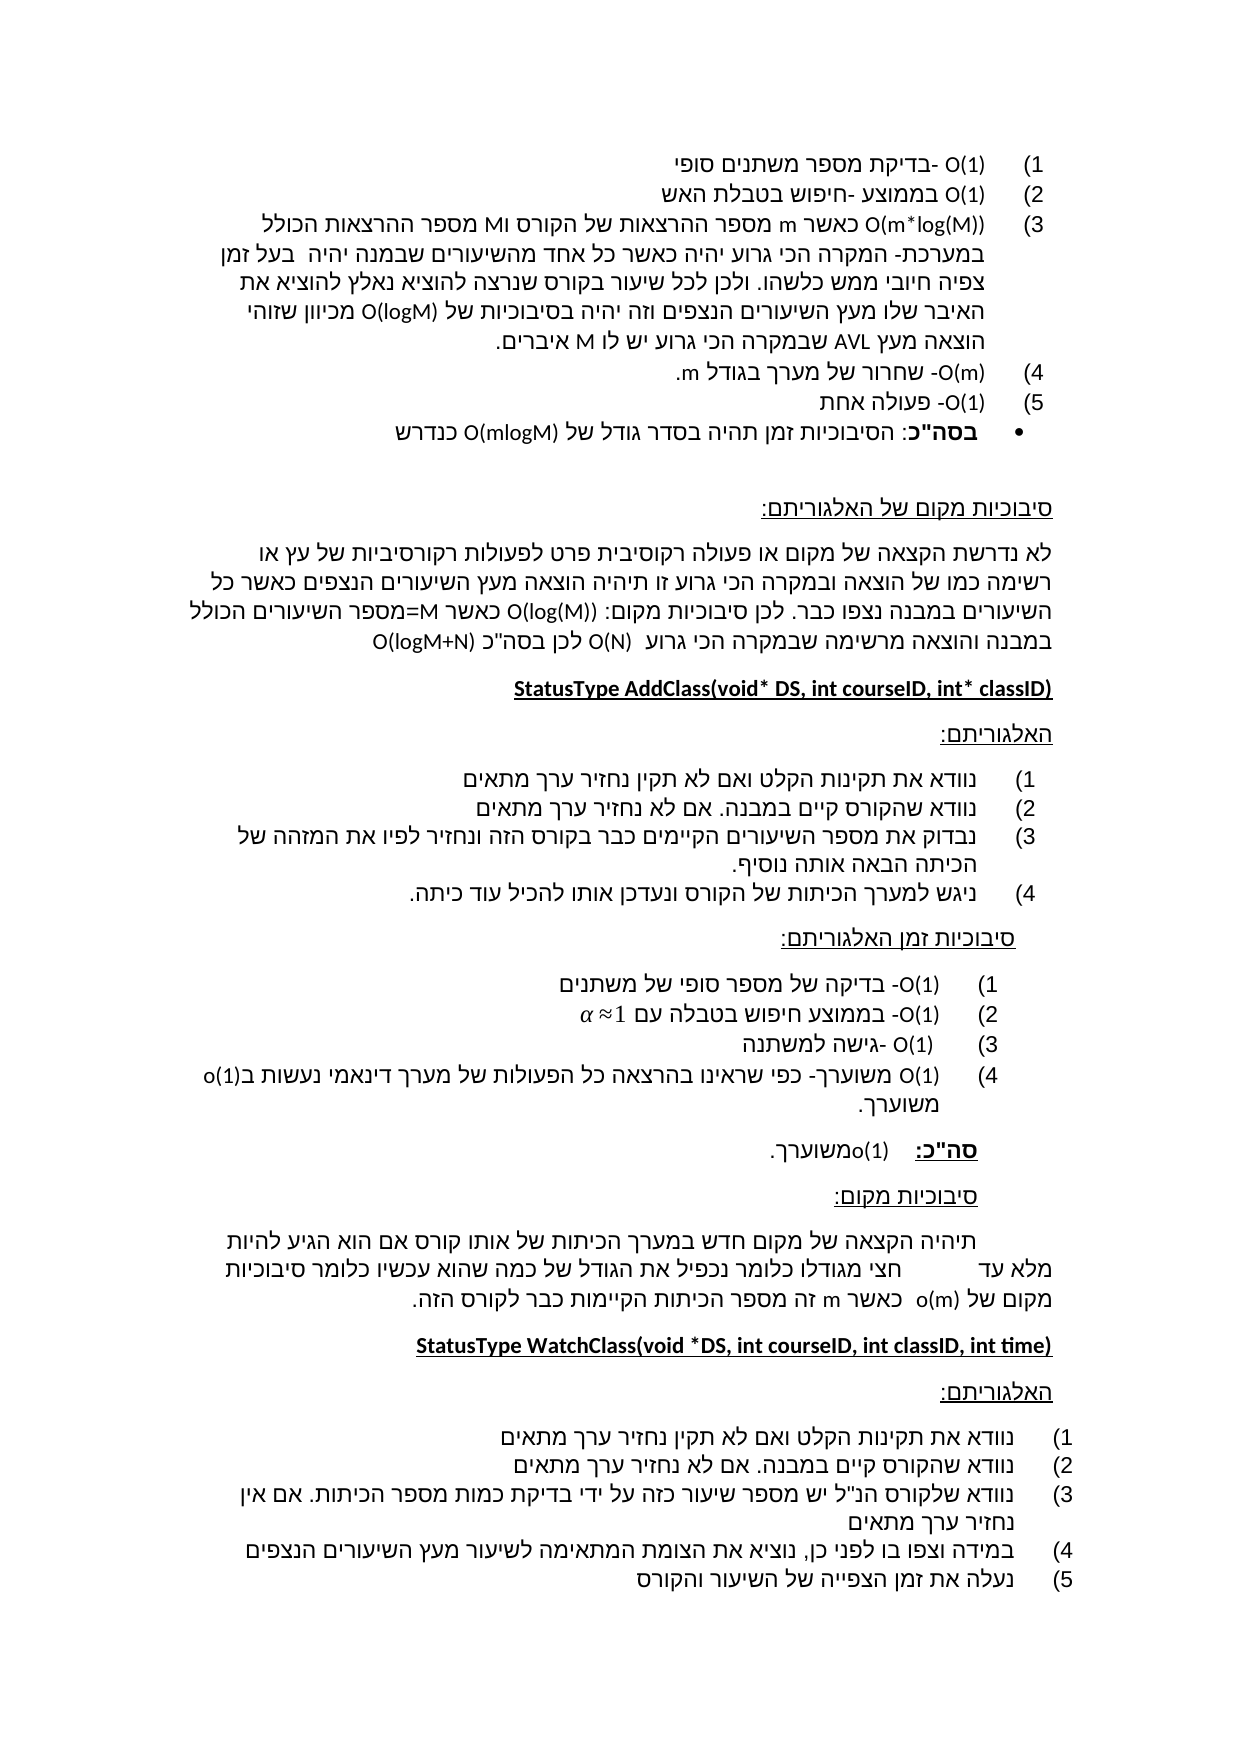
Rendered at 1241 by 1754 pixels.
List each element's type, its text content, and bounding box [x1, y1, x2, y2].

list במידה וצפו בו לפני כן, נוציא את הצומת המתאימה לשיעור מעץ השיעורים הנצפים [187, 1537, 1053, 1564]
list נוודא שהקורס קיים במבנה. אם לא נחזיר ערך מתאים [187, 794, 1015, 821]
list נוודא את תקינות הקלט ואם לא תקין נחזיר ערך מתאים [187, 766, 1015, 792]
text תיהיה הקצאה של מקום חדש במערך הכיתות של אותו קורס אם הוא הגיע להיות מלא עד חצי מגודלו כלומר נכפיל את הגודל של כמה שהוא עכשיו כלומר סיבוכיות מקום של o(m) כאשר m זה מספר הכיתות הקיימות כבר לקורס הזה. [187, 1228, 1053, 1313]
list ניגש למערך הכיתות של הקורס ונעדכן אותו להכיל עוד כיתה. [187, 880, 1015, 906]
list נוודא את תקינות הקלט ואם לא תקין נחזיר ערך מתאים [187, 1424, 1053, 1450]
text האלגוריתם: [187, 721, 1053, 747]
list נוודא שהקורס קיים במבנה. אם לא נחזיר ערך מתאים [187, 1452, 1053, 1478]
list נבדוק את מספר השיעורים הקיימים כבר בקורס הזה ונחזיר לפיו את המזהה של הכיתה הבאה אותה נוסיף. [187, 823, 1015, 878]
list O(1)- פעולה אחת [187, 388, 1023, 416]
text StatusType WatchClass(void *DS, int courseID, int classID, int time) [187, 1332, 1053, 1360]
text סיבוכיות זמן האלגוריתם: [187, 925, 1015, 951]
list O(m*log(M)) כאשר m מספר ההרצאות של הקורס וM מספר ההרצאות הכולל במערכת- המקרה הכי גרוע יהיה כאשר כל אחד מהשיעורים שבמנה יהיה בעל זמן צפיה חיובי ממש כלשהו. ולכן לכל שיעור בקורס שנרצה להוציא נאלץ להוציא את האיבר שלו מעץ השיעורים הנצפים וזה יהיה בסיבוכיות של O(logM) מכיוון שזוהי הוצאה מעץ AVL שבמקרה הכי גרוע יש לו M איברים. [187, 210, 1023, 356]
list נוודא שלקורס הנ"ל יש מספר שיעור כזה על ידי בדיקת כמות מספר הכיתות. אם אין נחזיר ערך מתאים [187, 1481, 1053, 1535]
list בסה"כ: הסיבוכיות זמן תהיה בסדר גודל של O(mlogM) כנדרש [187, 418, 1015, 446]
list O(1) משוערך- כפי שראינו בהרצאה כל הפעולות של מערך דינאמי נעשות בo(1) משוערך. [187, 1061, 978, 1117]
text סה"כ: o(1)משוערך. [187, 1136, 978, 1164]
list O(1)- בדיקה של מספר סופי של משתנים [187, 970, 978, 998]
text האלגוריתם: [187, 1378, 1053, 1405]
list נעלה את זמן הצפייה של השיעור והקורס [187, 1566, 1053, 1592]
list O(1) -גישה למשתנה [187, 1031, 978, 1058]
list O(1) בממוצע -חיפוש בטבלת האש [187, 180, 1023, 208]
text סיבוכיות מקום: [187, 1183, 1053, 1209]
list O(1) -בדיקת מספר משתנים סופי [187, 150, 1023, 178]
text StatusType AddClass(void* DS, int courseID, int* classID) [187, 674, 1053, 702]
list O(m)- שחרור של מערך בגודל m. [187, 358, 1023, 386]
text לא נדרשת הקצאה של מקום או פעולה רקוסיבית פרט לפעולות רקורסיביות של עץ או רשימה כמו של הוצאה ובמקרה הכי גרוע זו תיהיה הוצאה מעץ השיעורים הנצפים כאשר כל השיעורים במבנה נצפו כבר. לכן סיבוכיות מקום: O(log(M)) כאשר M=מספר השיעורים הכולל במבנה והוצאה מרשימה שבמקרה הכי גרוע O(N) לכן בסה"כ O(logM+N) [187, 540, 1053, 655]
list O(1)- בממוצע חיפוש בטבלה עם [187, 1000, 978, 1028]
text סיבוכיות מקום של האלגוריתם: [187, 495, 1053, 522]
